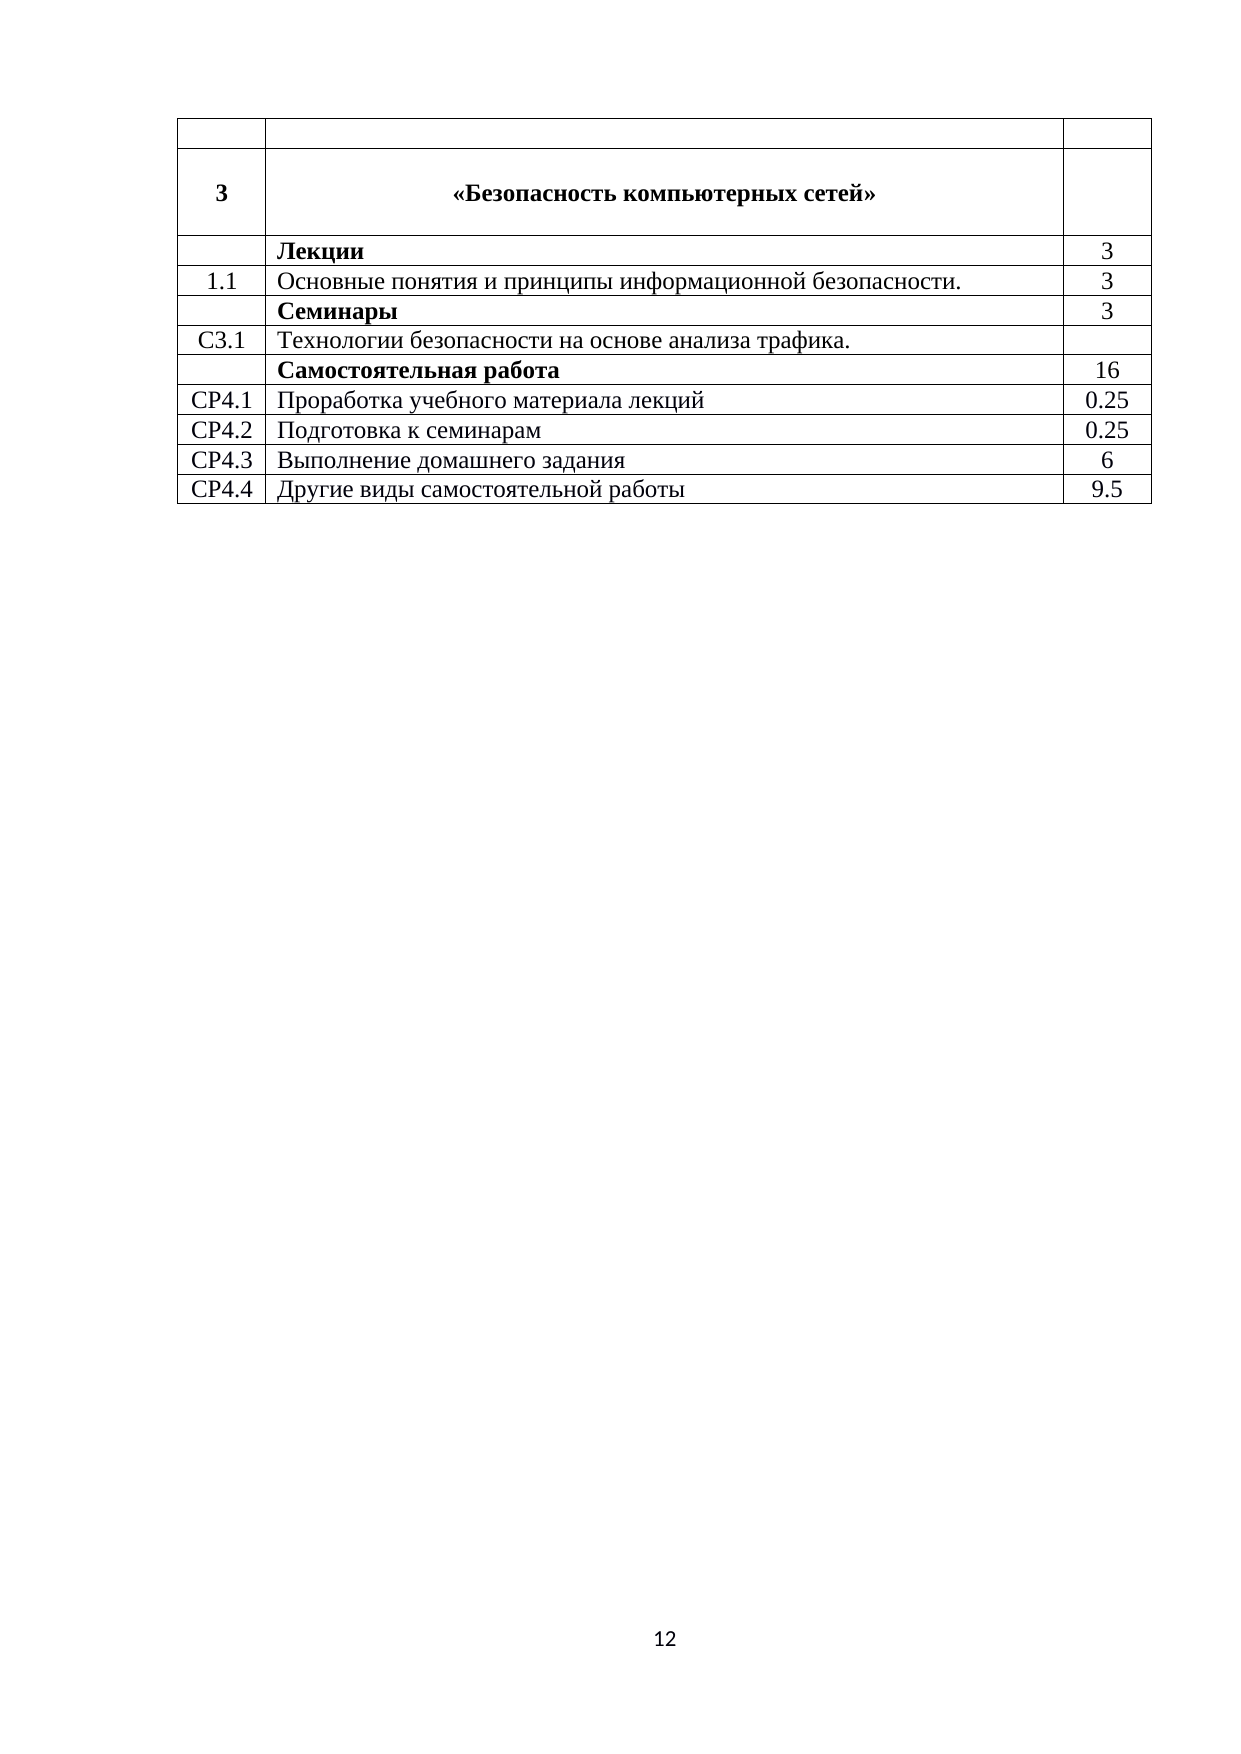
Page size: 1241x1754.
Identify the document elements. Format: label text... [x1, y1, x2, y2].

table_cell Технологии безопасности на основе анализа трафика. [266, 326, 1063, 354]
table_cell 6 [1064, 445, 1151, 473]
table_cell [178, 119, 265, 148]
table_cell [178, 355, 265, 384]
table_cell 3 [1064, 296, 1151, 324]
table_cell Проработка учебного материала лекций [266, 385, 1063, 414]
table_cell «Безопасность компьютерных сетей» [266, 149, 1063, 235]
table_cell Другие виды самостоятельной работы [266, 475, 1063, 503]
table_cell Основные понятия и принципы информационной безопасности. [266, 266, 1063, 295]
table_cell Семинары [266, 296, 1063, 324]
table_cell 3 [1064, 236, 1151, 265]
table_cell [178, 236, 265, 265]
table_cell [266, 119, 1063, 148]
table_cell Подготовка к семинарам [266, 415, 1063, 444]
table_cell Самостоятельная работа [266, 355, 1063, 384]
table_cell 9.5 [1064, 475, 1151, 503]
table_cell Выполнение домашнего задания [266, 445, 1063, 473]
table_cell 0.25 [1064, 385, 1151, 414]
table_cell 16 [1064, 355, 1151, 384]
table_cell [1064, 119, 1151, 148]
table_cell [1064, 326, 1151, 354]
table_cell 3 [1064, 266, 1151, 295]
table_cell СР4.2 [178, 415, 265, 444]
table_cell СР4.1 [178, 385, 265, 414]
table_cell 0.25 [1064, 415, 1151, 444]
table_cell СР4.4 [178, 475, 265, 503]
table_cell [1064, 149, 1151, 235]
table_cell Лекции [266, 236, 1063, 265]
table_cell С3.1 [178, 326, 265, 354]
table_cell 3 [178, 149, 265, 235]
table_cell 1.1 [178, 266, 265, 295]
table_cell [178, 296, 265, 324]
table_cell СР4.3 [178, 445, 265, 473]
